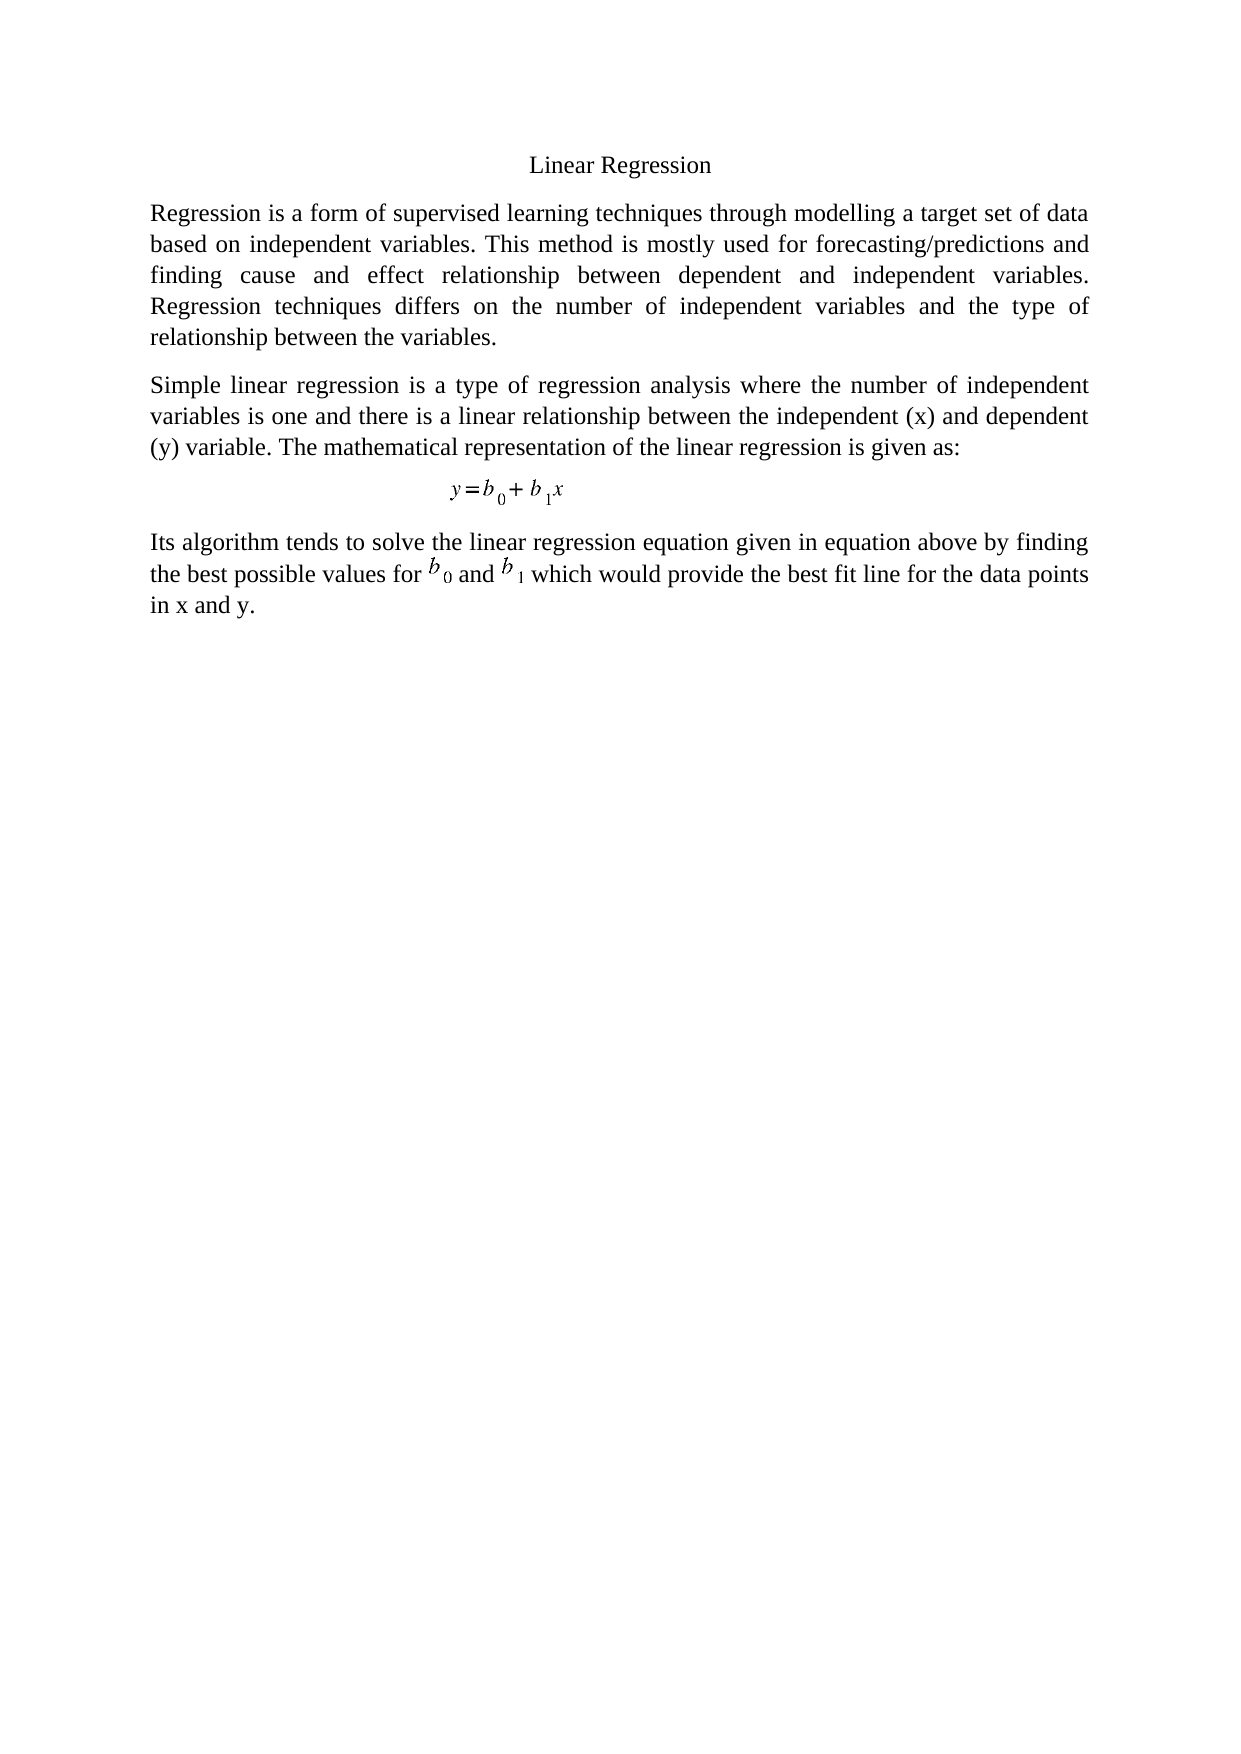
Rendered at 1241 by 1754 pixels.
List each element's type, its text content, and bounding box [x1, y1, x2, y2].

picture [450, 479, 564, 505]
text Its algorithm tends to solve the linear regression equation given in equation above by finding the best possible values for and which would provide the best fit line for the data points in x and y. [150, 527, 1090, 619]
text Linear Regression [150, 150, 1090, 179]
text Regression is a form of supervised learning techniques through modelling a target set of data based on independent variables. This method is mostly used for forecasting/predictions and finding cause and effect relationship between dependent and independent variables. Regression techniques differs on the number of independent variables and the type of relationship between the variables. [150, 198, 1090, 351]
picture [428, 557, 452, 583]
picture [501, 557, 525, 583]
text Simple linear regression is a type of regression analysis where the number of independent variables is one and there is a linear relationship between the independent (x) and dependent (y) variable. The mathematical representation of the linear regression is given as: [150, 370, 1090, 461]
